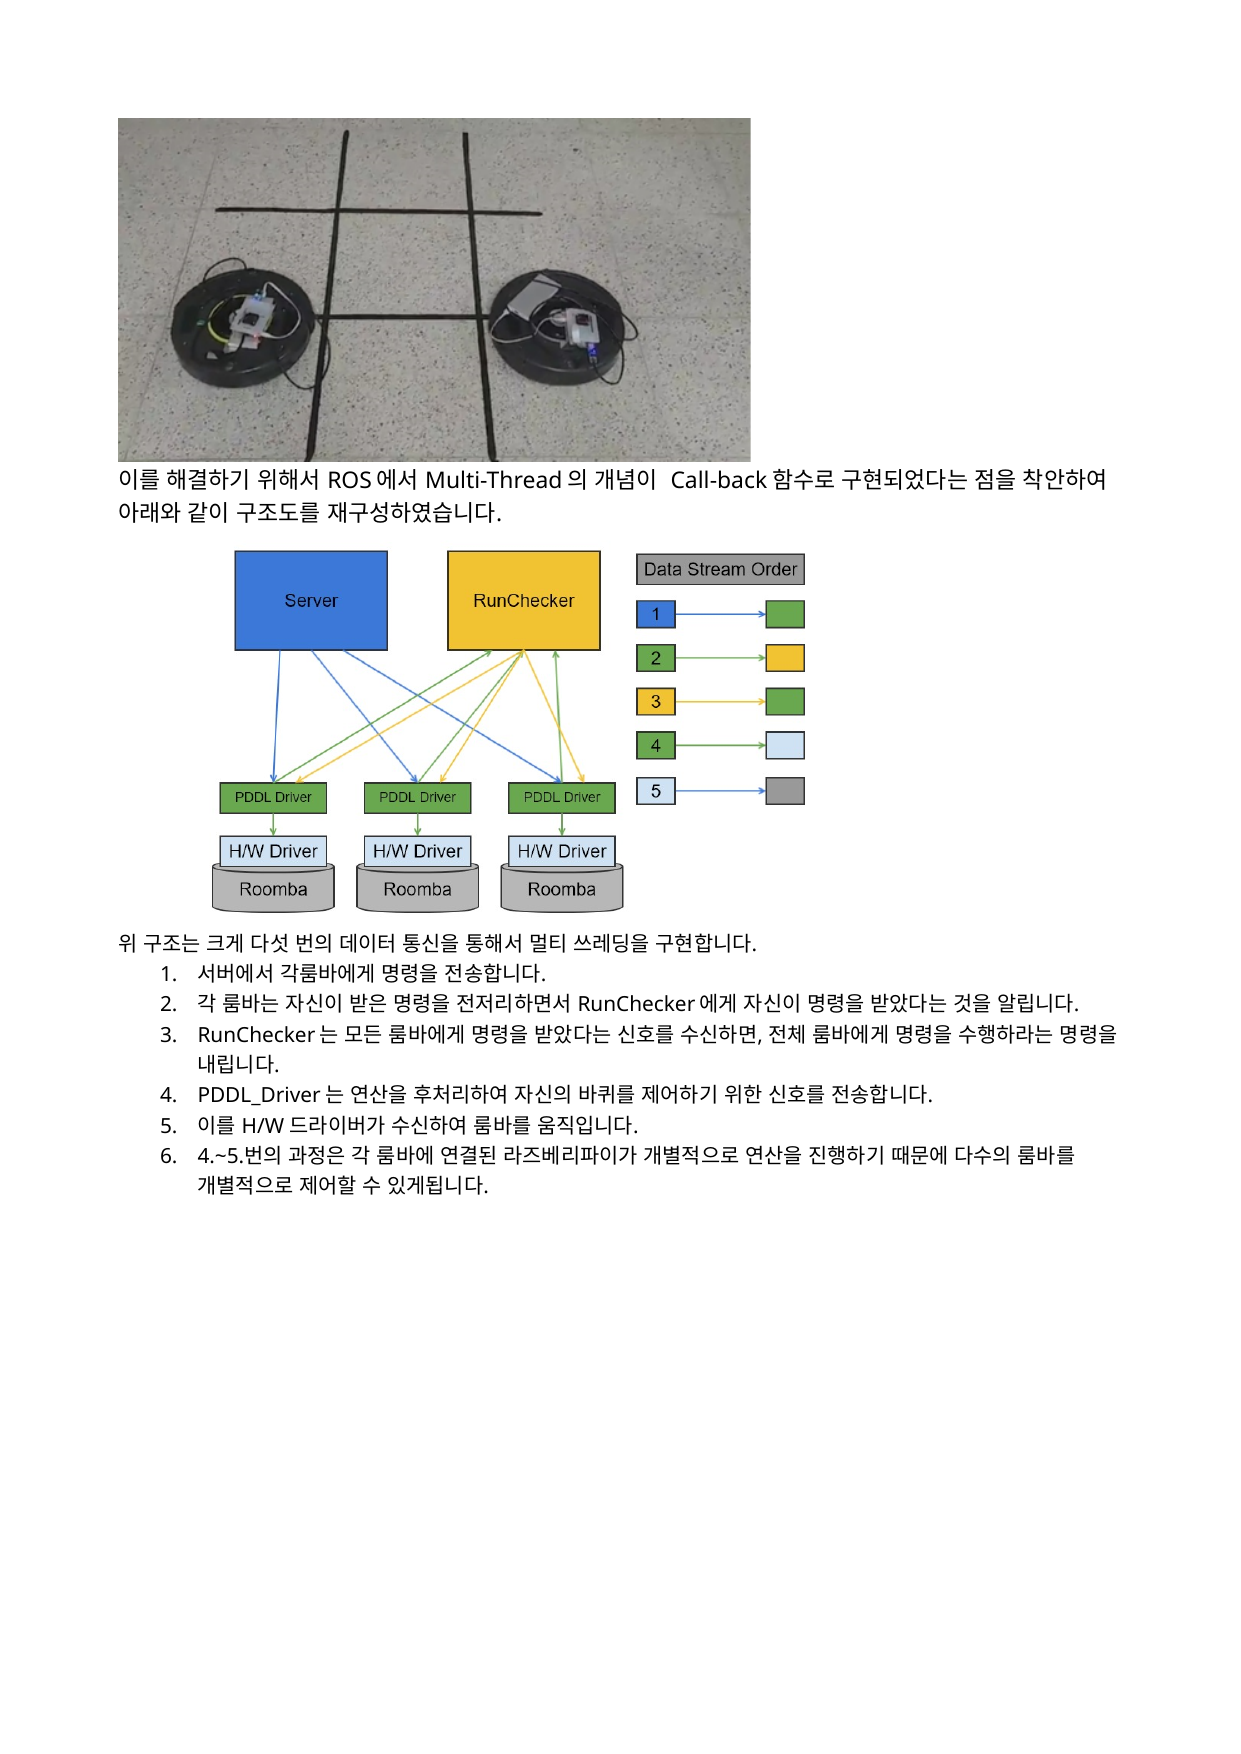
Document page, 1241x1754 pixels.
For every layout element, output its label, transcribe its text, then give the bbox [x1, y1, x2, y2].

list 이를 H/W 드라이버가 수신하여 룸바를 움직입니다. [160, 1109, 1122, 1139]
text 이를 해결하기 위해서 ROS에서 Multi-Thread의 개념이 Call-back함수로 구현되었다는 점을 착안하여 아래와 같이 구조도를 재구성하였습니다. [118, 462, 1122, 528]
picture [197, 528, 819, 927]
list 각 룸바는 자신이 받은 명령을 전저리하면서 RunChecker에게 자신이 명령을 받았다는 것을 알립니다. [160, 988, 1122, 1018]
list 서버에서 각룸바에게 명령을 전송합니다. [160, 957, 1122, 988]
list PDDL_Driver는 연산을 후처리하여 자신의 바퀴를 제어하기 위한 신호를 전송합니다. [160, 1079, 1122, 1109]
list RunChecker는 모든 룸바에게 명령을 받았다는 신호를 수신하면, 전체 룸바에게 명령을 수행하라는 명령을 내립니다. [160, 1018, 1122, 1079]
list 4.~5.번의 과정은 각 룸바에 연결된 라즈베리파이가 개별적으로 연산을 진행하기 때문에 다수의 룸바를 개별적으로 제어할 수 있게됩니다. [160, 1139, 1122, 1200]
picture [118, 118, 751, 462]
